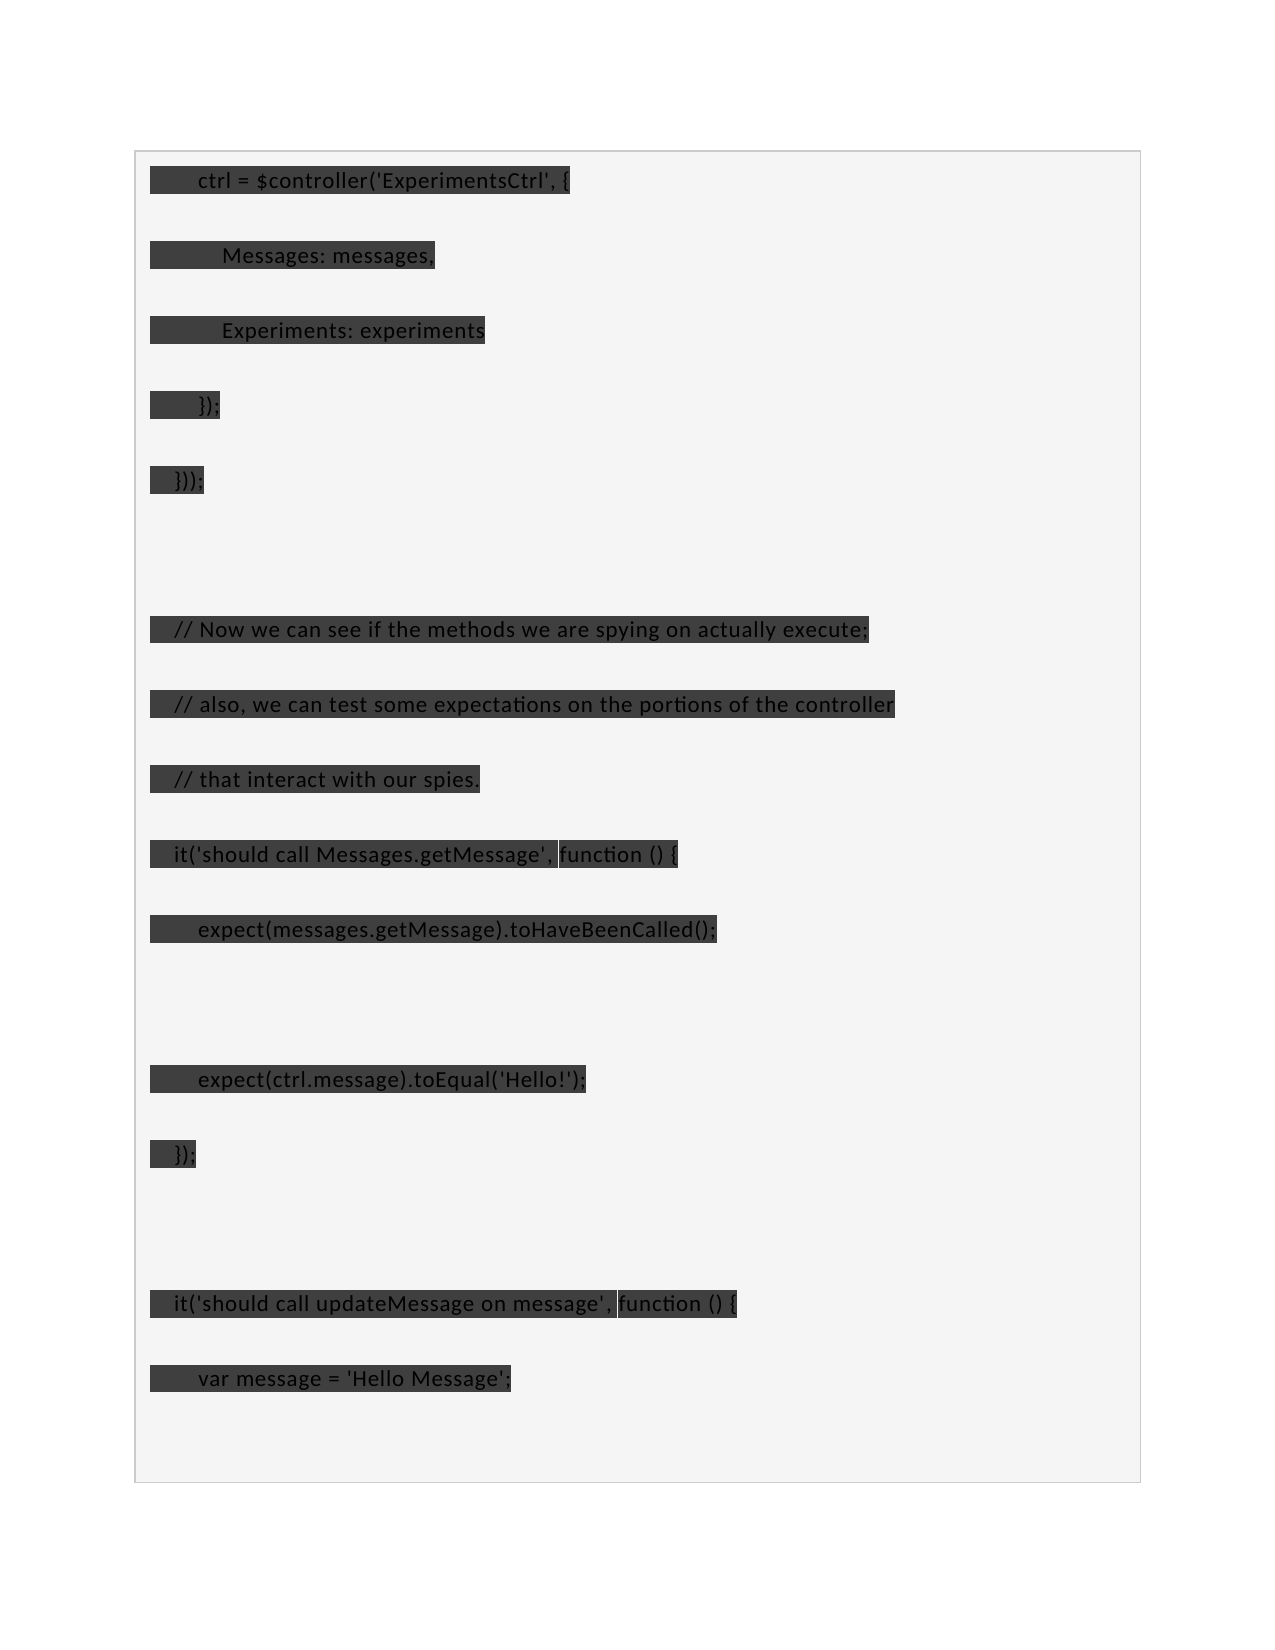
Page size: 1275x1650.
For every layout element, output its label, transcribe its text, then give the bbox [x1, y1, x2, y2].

text Messages: messages, [136, 225, 1140, 269]
text })); [136, 449, 1140, 494]
text expect(ctrl.message).toEqual('Hello!'); [136, 1049, 1140, 1093]
text ctrl = $controller('ExperimentsCtrl', { [136, 152, 1140, 194]
text it('should call updateMessage on message', function () { [136, 1273, 1140, 1318]
text Experiments: experiments [136, 300, 1140, 344]
text // also, we can test some expectations on the portions of the controller [136, 674, 1140, 718]
text }); [136, 1124, 1140, 1168]
text var message = 'Hello Message'; [136, 1348, 1140, 1392]
text it('should call Messages.getMessage', function () { [136, 824, 1140, 868]
text // Now we can see if the methods we are spying on actually execute; [136, 599, 1140, 643]
text expect(messages.getMessage).toHaveBeenCalled(); [136, 899, 1140, 943]
text // that interact with our spies. [136, 749, 1140, 793]
text }); [136, 375, 1140, 419]
